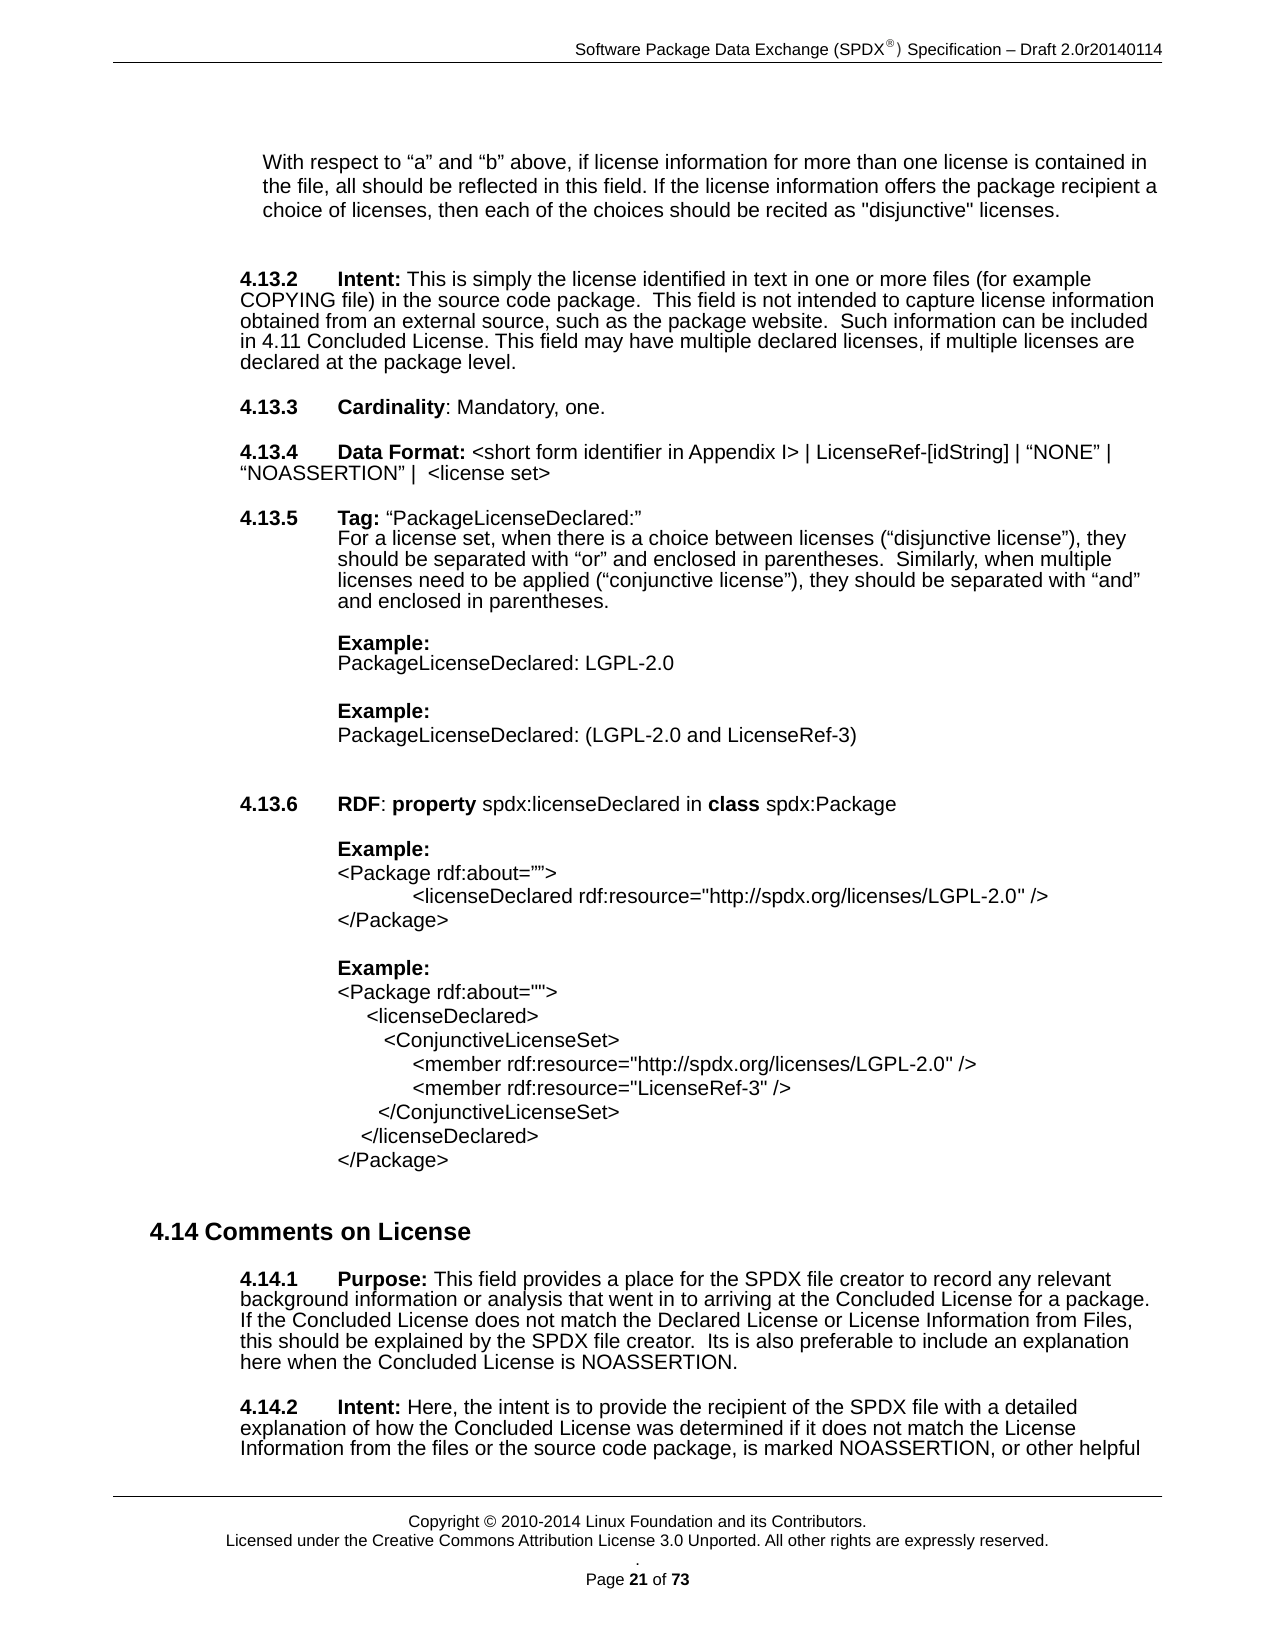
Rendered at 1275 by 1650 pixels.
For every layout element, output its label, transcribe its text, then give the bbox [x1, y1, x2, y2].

text <member rdf:resource="http://spdx.org/licenses/LGPL-2.0 HYPERLINK "http://spdx.org/licenses/LGPL-2.0" http://spdx.org/licenses/LGPL-2.0" /> [112, 1052, 1162, 1076]
text </Package> [337, 1148, 1162, 1172]
text <licenseDeclared rdf:resource="http://spdx.org/licenses/LGPL-2.0HYPERLINK "http://spdx.org/licenses/LGPL-2.0" http://spdx.org/licenses/LGPL-2.0" /> [112, 884, 1162, 908]
text Example: [337, 699, 1162, 723]
subtitle 4.14 Comments on License [142, 1217, 1162, 1245]
text 4.13.3 Cardinality: Mandatory, one. [240, 398, 1162, 419]
text For a license set, when there is a choice between licenses (“disjunctive license”), they should be separated with “or” and enclosed in parentheses. Similarly, when multiple licenses need to be applied (“conjunctive license”), they should be separated with “and” and enclosed in parentheses. [337, 529, 1162, 612]
text <Package rdf:about=""> [337, 980, 1162, 1004]
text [240, 1397, 1162, 1460]
text <Package rdf:about=””> [112, 860, 1162, 884]
text PackageLicenseDeclared: LGPL-2.0 [337, 654, 1162, 675]
text PackageLicenseDeclared: (LGPL-2.0 and LicenseRef-3) [337, 723, 1162, 747]
text 4.13.5 Tag: “PackageLicenseDeclared:” [240, 508, 1162, 529]
text With respect to “a” and “b” above, if license information for more than one license is contained in the file, all should be reflected in this field. If the license information offers the package recipient a choice of licenses, then each of the choices should be recited as "disjunctive" licenses. [262, 150, 1162, 222]
text 4.13.2 Intent: This is simply the license identified in text in one or more files (for example COPYING file) in the source code package. This field is not intended to capture license information obtained from an external source, such as the package website. Such information can be included in 4.11 Concluded License. This field may have multiple declared licenses, if multiple licenses are declared at the package level. [240, 270, 1162, 374]
text </Package> [337, 908, 1162, 932]
text <member rdf:resource="LicenseRef-3" /> [112, 1076, 1162, 1100]
text <licenseDeclared> [112, 1004, 1162, 1028]
text Example: [337, 956, 1162, 980]
text <ConjunctiveLicenseSet> [112, 1028, 1162, 1052]
text 4.14.1 Purpose: This field provides a place for the SPDX file creator to record any relevant background information or analysis that went in to arriving at the Concluded License for a package. If the Concluded License does not match the Declared License or License Information from Files, this should be explained by the SPDX file creator. Its is also preferable to include an explanation here when the Concluded License is NOASSERTION. [240, 1269, 1162, 1373]
text Example: [337, 633, 1162, 654]
text </licenseDeclared> [112, 1124, 1162, 1148]
text Example: [337, 839, 1162, 860]
text 4.13.4 Data Format: <short form identifier in Appendix I> | LicenseRef-[idString] | “NONE” | “NOASSERTION” | <license set> [240, 443, 1162, 484]
text 4.13.6 RDF: property spdx:licenseDeclared in class spdx:Package [240, 795, 1162, 816]
text </ConjunctiveLicenseSet> [112, 1100, 1162, 1124]
